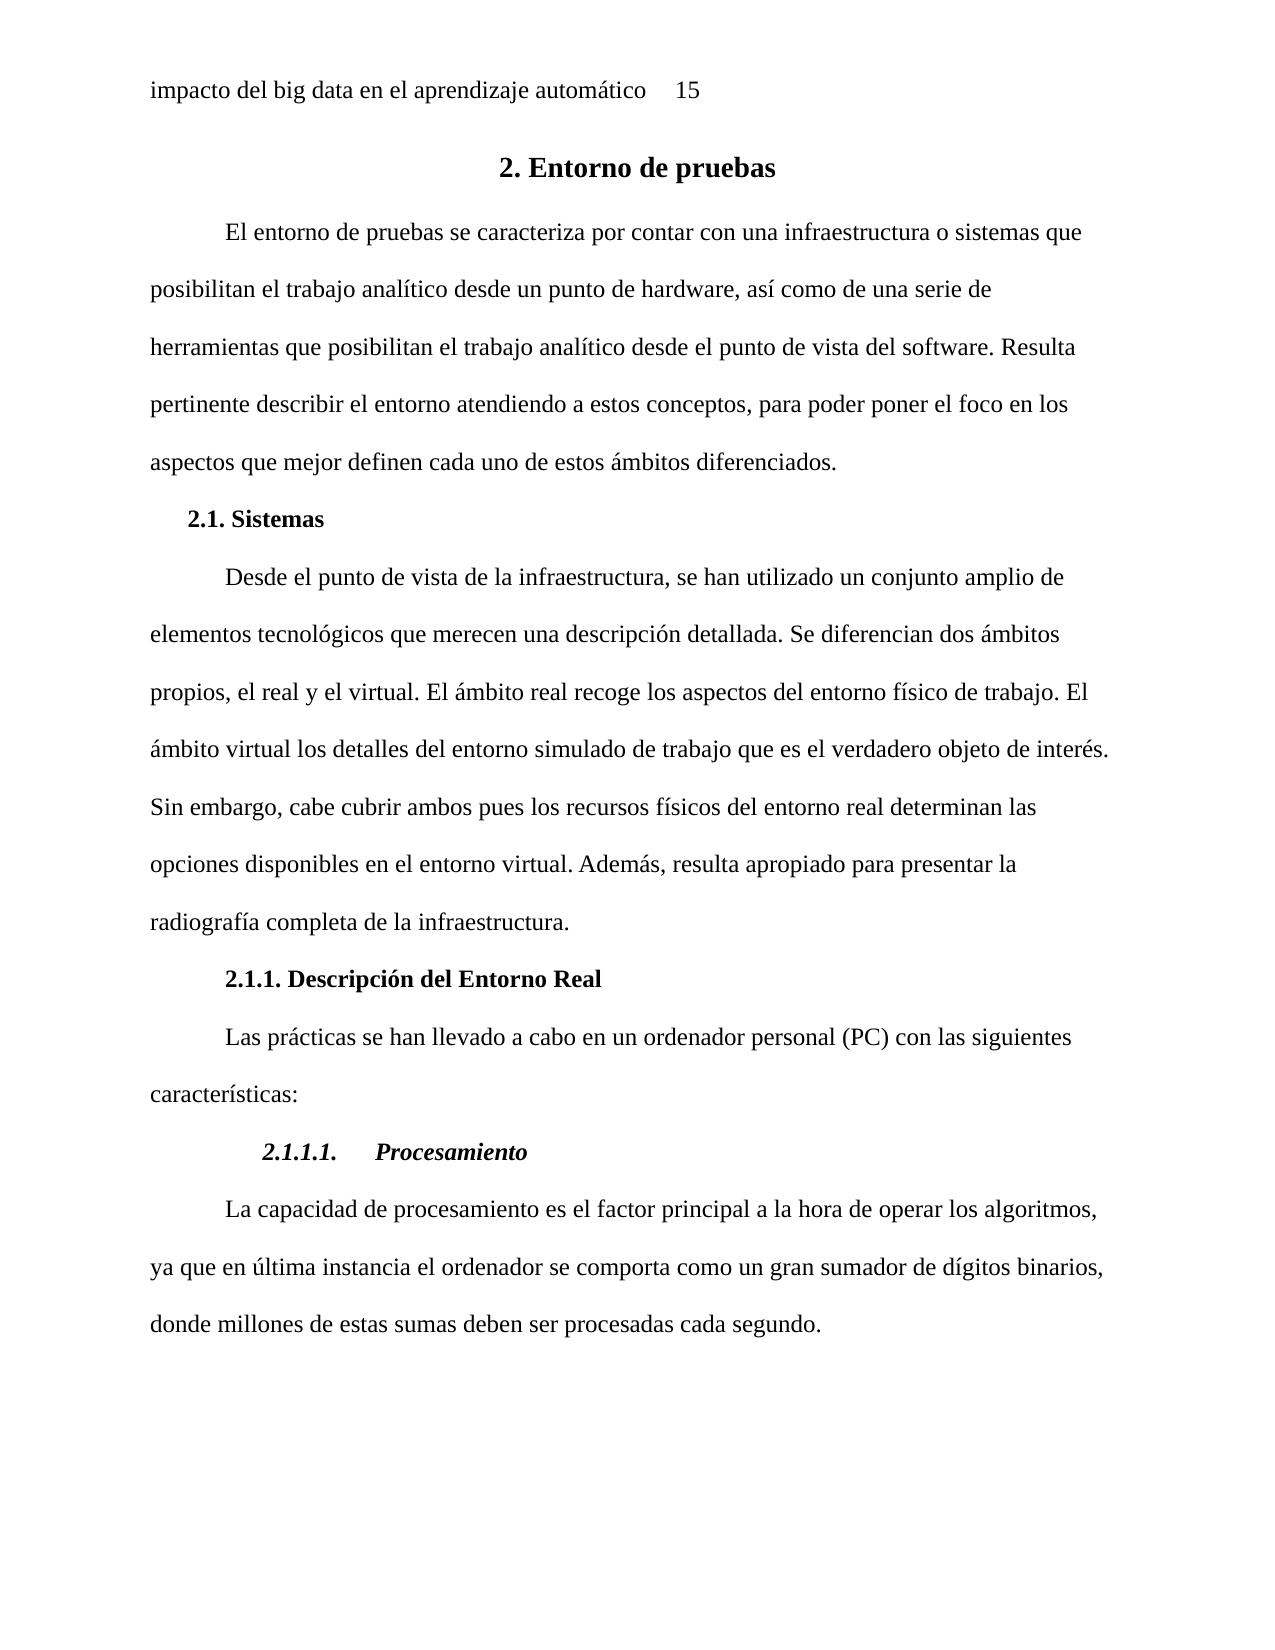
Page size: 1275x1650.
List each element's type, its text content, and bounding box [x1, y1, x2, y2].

subtitle Descripción del Entorno Real [225, 964, 1125, 993]
text La capacidad de procesamiento es el factor principal a la hora de operar los algoritmos, ya que en última instancia el ordenador se comporta como un gran sumador de dígitos binarios, donde millones de estas sumas deben ser procesadas cada segundo. [150, 1194, 1125, 1338]
subtitle Sistemas [187, 504, 1125, 533]
text Las prácticas se han llevado a cabo en un ordenador personal (PC) con las siguientes características: [150, 1022, 1125, 1108]
subtitle Entorno de pruebas [150, 150, 1125, 183]
subtitle Procesamiento [262, 1137, 1125, 1166]
text El entorno de pruebas se caracteriza por contar con una infraestructura o sistemas que posibilitan el trabajo analítico desde un punto de hardware, así como de una serie de herramientas que posibilitan el trabajo analítico desde el punto de vista del software. Resulta pertinente describir el entorno atendiendo a estos conceptos, para poder poner el foco en los aspectos que mejor definen cada uno de estos ámbitos diferenciados. [150, 217, 1125, 476]
text Desde el punto de vista de la infraestructura, se han utilizado un conjunto amplio de elementos tecnológicos que merecen una descripción detallada. Se diferencian dos ámbitos propios, el real y el virtual. El ámbito real recoge los aspectos del entorno físico de trabajo. El ámbito virtual los detalles del entorno simulado de trabajo que es el verdadero objeto de interés. Sin embargo, cabe cubrir ambos pues los recursos físicos del entorno real determinan las opciones disponibles en el entorno virtual. Además, resulta apropiado para presentar la radiografía completa de la infraestructura. [150, 562, 1125, 936]
